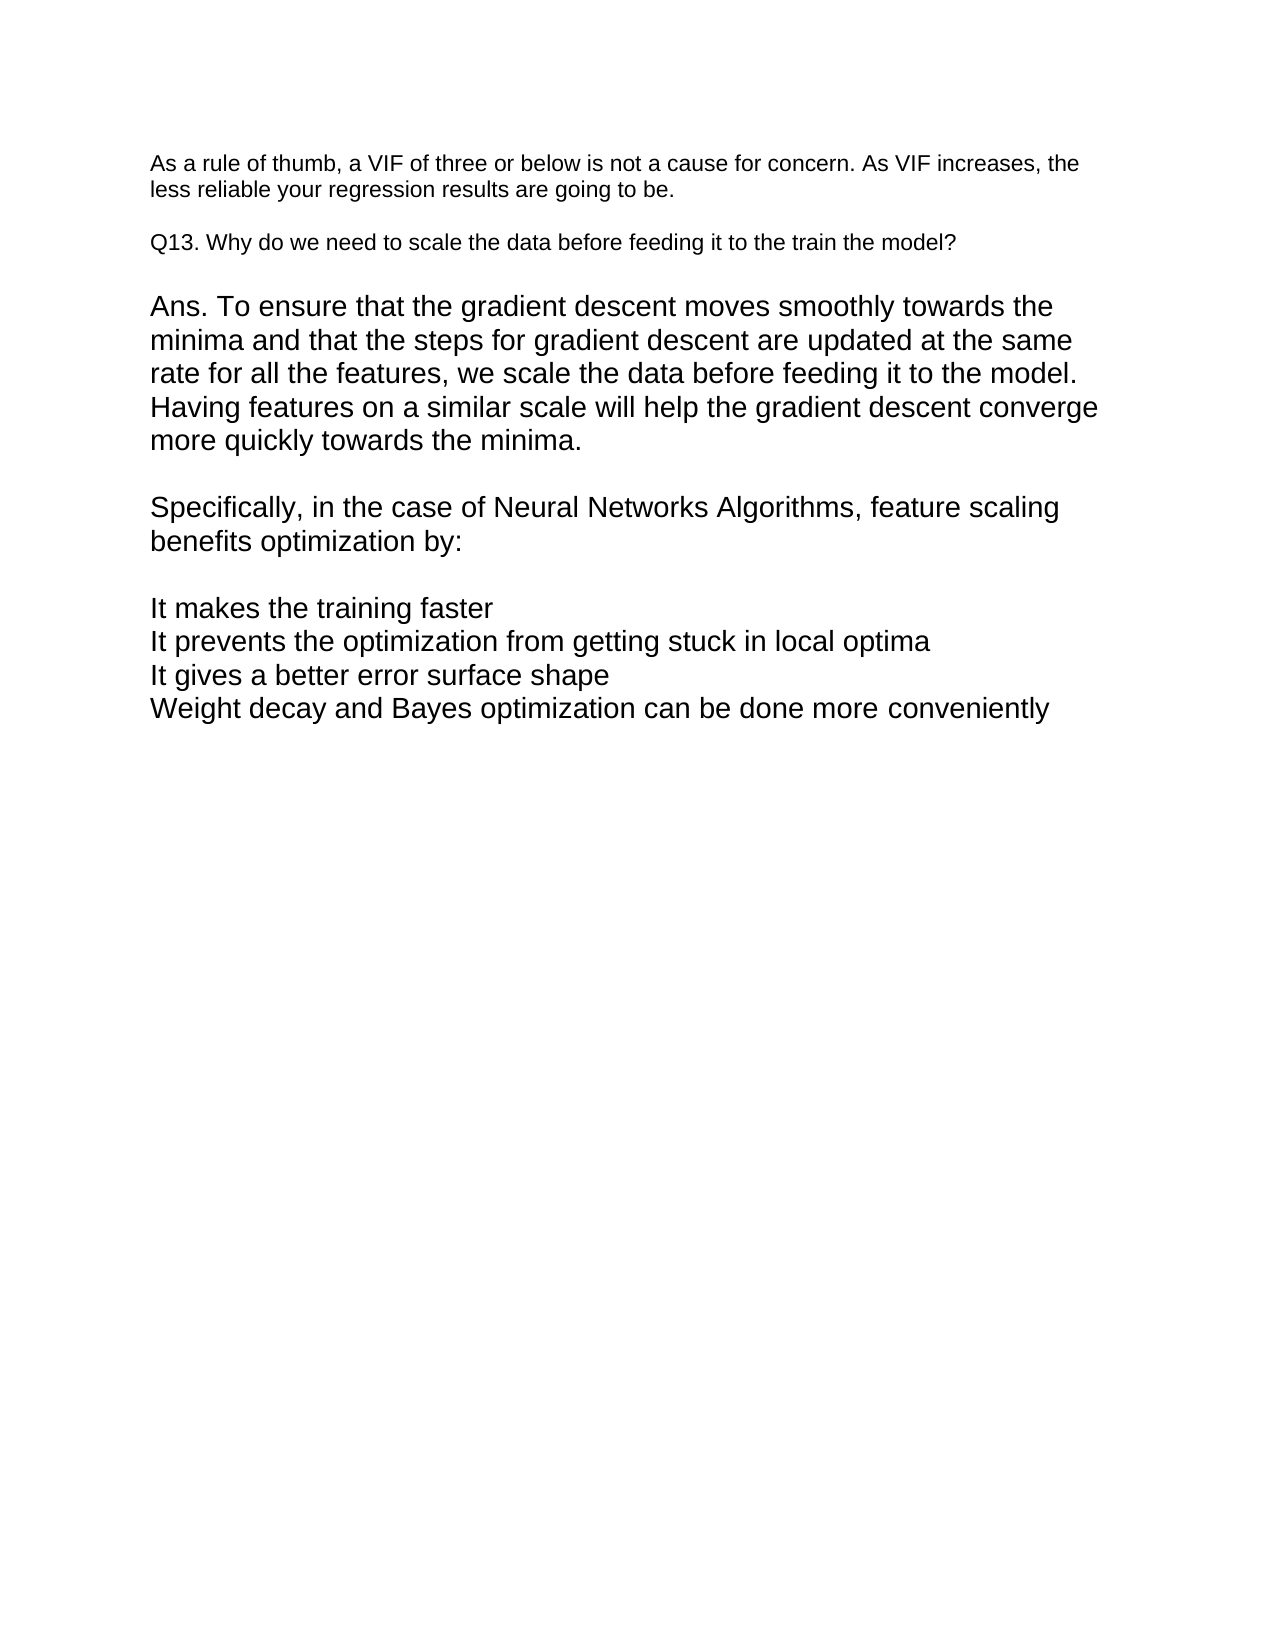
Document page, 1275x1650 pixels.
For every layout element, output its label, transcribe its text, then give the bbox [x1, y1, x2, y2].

text Specifically, in the case of Neural Networks Algorithms, feature scaling benefits optimization by: [150, 490, 1125, 557]
text Ans. To ensure that the gradient descent moves smoothly towards the minima and that the steps for gradient descent are updated at the same rate for all the features, we scale the data before feeding it to the model. Having features on a similar scale will help the gradient descent converge more quickly towards the minima. [150, 289, 1125, 457]
text Weight decay and Bayes optimization can be done more conveniently [150, 691, 1125, 725]
text Q13. Why do we need to scale the data before feeding it to the train the model? [150, 229, 1125, 255]
text As a rule of thumb, a VIF of three or below is not a cause for concern. As VIF increases, the less reliable your regression results are going to be. [150, 150, 1125, 203]
text It makes the training faster [150, 591, 1125, 624]
text It gives a better error surface shape [150, 658, 1125, 691]
text It prevents the optimization from getting stuck in local optima [150, 624, 1125, 658]
